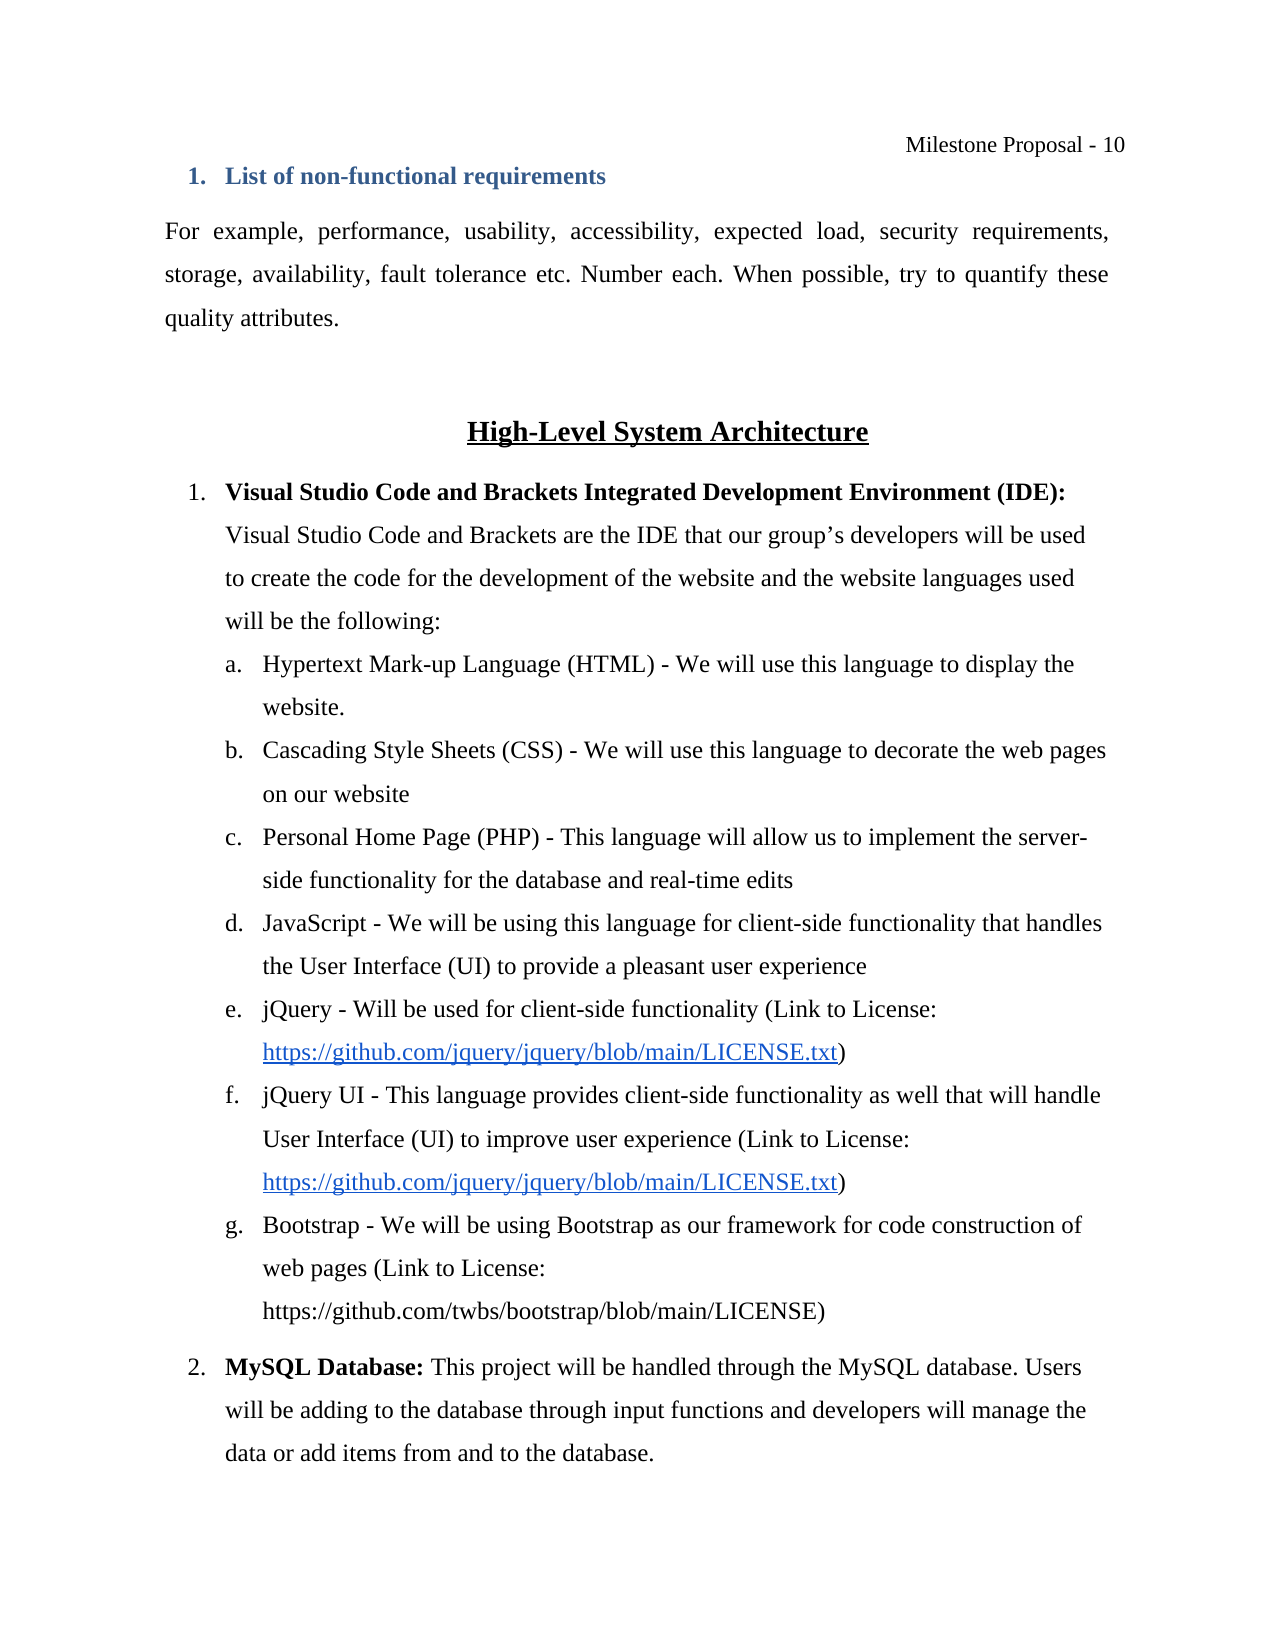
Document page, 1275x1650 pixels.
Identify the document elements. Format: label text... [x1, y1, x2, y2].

list JavaScript - We will be using this language for client-side functionality that handles the User Interface (UI) to provide a pleasant user experience [225, 908, 1110, 980]
list Personal Home Page (PHP) - This language will allow us to implement the server-side functionality for the database and real-time edits [225, 822, 1110, 894]
text For example, performance, usability, accessibility, expected load, security requirements, storage, availability, fault tolerance etc. Number each. When possible, try to quantify these quality attributes. [164, 216, 1110, 331]
list jQuery - Will be used for client-side functionality (Link to License: https://github.com/jquery/jquery/blob/main/LICENSE.txt) [225, 994, 1110, 1066]
list Visual Studio Code and Brackets Integrated Development Environment (IDE): Visual Studio Code and Brackets are the IDE that our group’s developers will be used to create the code for the development of the website and the website languages used will be the following: [187, 477, 1110, 635]
subtitle List of non-functional requirements [187, 161, 1125, 189]
list Hypertext Mark-up Language (HTML) - We will use this language to display the website. [225, 649, 1110, 721]
text High-Level System Architecture [164, 414, 1110, 447]
text 2. MySQL Database: This project will be handled through the MySQL database. Users will be adding to the database through input functions and developers will manage the data or add items from and to the database. [187, 1352, 1110, 1467]
list jQuery UI - This language provides client-side functionality as well that will handle User Interface (UI) to improve user experience (Link to License: https://github.com/jquery/jquery/blob/main/LICENSE.txt) [225, 1081, 1110, 1196]
list Bootstrap - We will be using Bootstrap as our framework for code construction of web pages (Link to License: https://github.com/twbs/bootstrap/blob/main/LICENSE) [225, 1210, 1110, 1325]
list Cascading Style Sheets (CSS) - We will use this language to decorate the web pages on our website [225, 736, 1110, 807]
